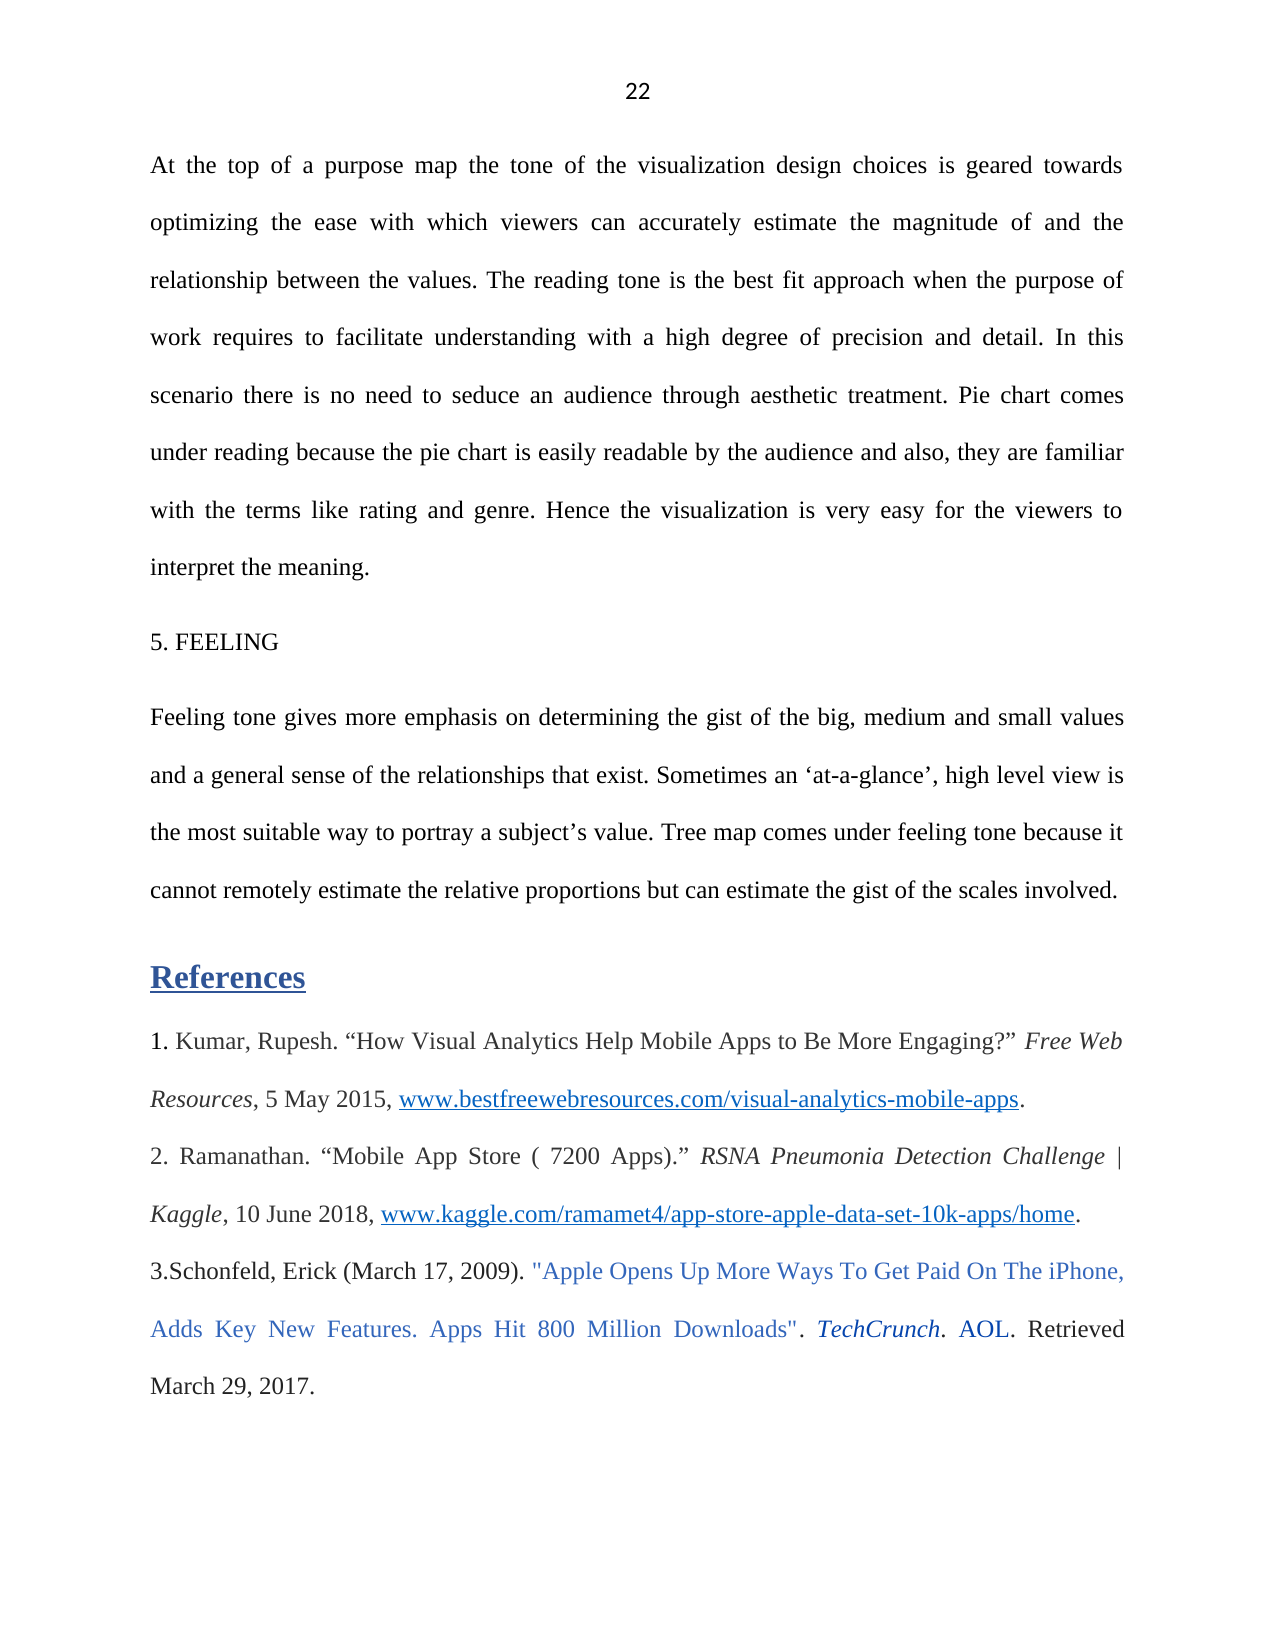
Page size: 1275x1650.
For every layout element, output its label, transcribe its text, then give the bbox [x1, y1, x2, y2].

text 1. Kumar, Rupesh. “How Visual Analytics Help Mobile Apps to Be More Engaging?” Free Web Resources, 5 May 2015, www.bestfreewebresources.com/visual-analytics-mobile-apps. [150, 1026, 1125, 1113]
text At the top of a purpose map the tone of the visualization design choices is geared towards optimizing the ease with which viewers can accurately estimate the magnitude of and the relationship between the values. The reading tone is the best fit approach when the purpose of work requires to facilitate understanding with a high degree of precision and detail. In this scenario there is no need to seduce an audience through aesthetic treatment. Pie chart comes under reading because the pie chart is easily readable by the audience and also, they are familiar with the terms like rating and genre. Hence the visualization is very easy for the viewers to interpret the meaning. [150, 150, 1125, 581]
text 3.Schonfeld, Erick (March 17, 2009). "Apple Opens Up More Ways To Get Paid On The iPhone, Adds Key New Features. Apps Hit 800 Million Downloads". TechCrunch. AOL. Retrieved March 29, 2017. [150, 1256, 1125, 1400]
text 5. FEELING [150, 627, 1125, 656]
text Feeling tone gives more emphasis on determining the gist of the big, medium and small values and a general sense of the relationships that exist. Sometimes an ‘at-a-glance’, high level view is the most suitable way to portray a subject’s value. Tree map comes under feeling tone because it cannot remotely estimate the relative proportions but can estimate the gist of the scales involved. [150, 702, 1125, 904]
text 2. Ramanathan. “Mobile App Store ( 7200 Apps).” RSNA Pneumonia Detection Challenge | Kaggle, 10 June 2018, www.kaggle.com/ramamet4/app-store-apple-data-set-10k-apps/home. [150, 1141, 1125, 1228]
subtitle References [150, 957, 1125, 996]
